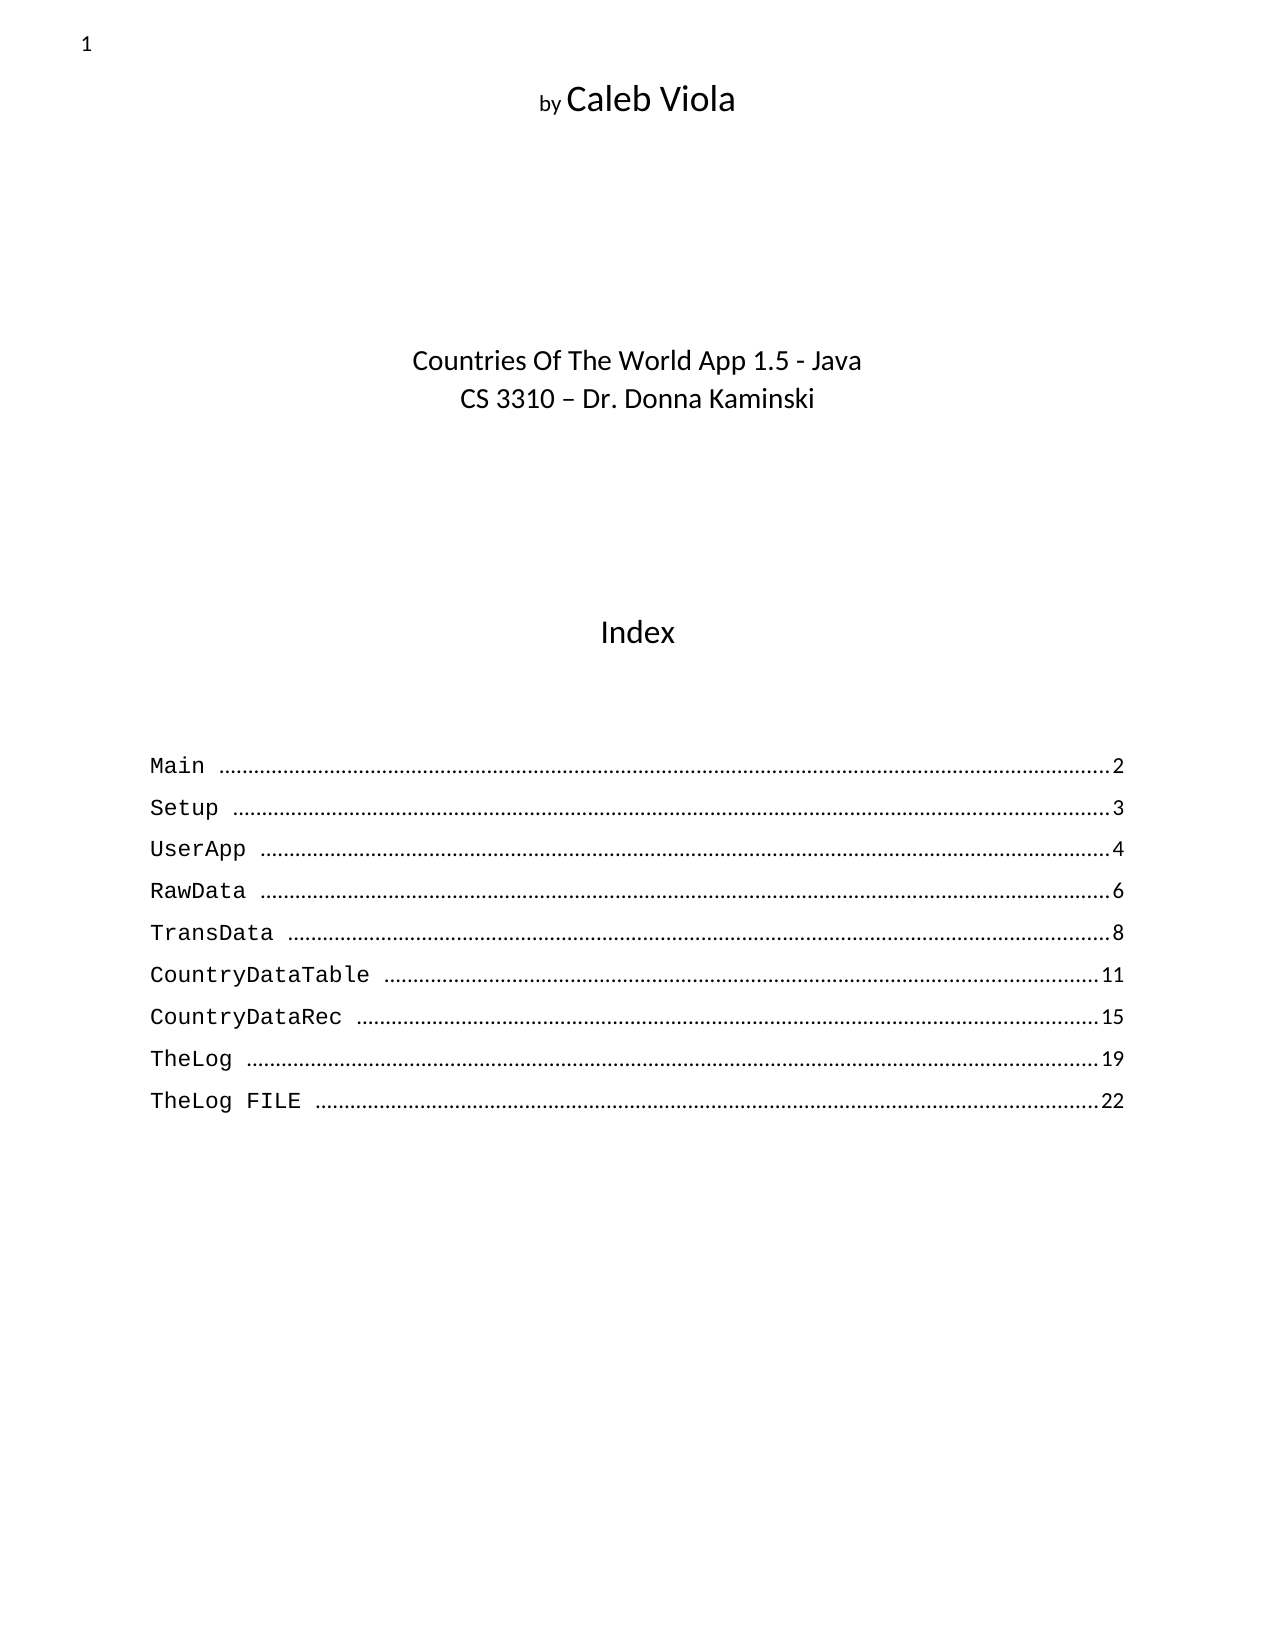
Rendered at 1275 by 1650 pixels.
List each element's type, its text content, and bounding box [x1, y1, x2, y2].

text Index [150, 611, 1125, 652]
text CS 3310 – Dr. Donna Kaminski [150, 381, 1125, 416]
text Countries Of The World App 1.5 - Java [150, 342, 1125, 378]
